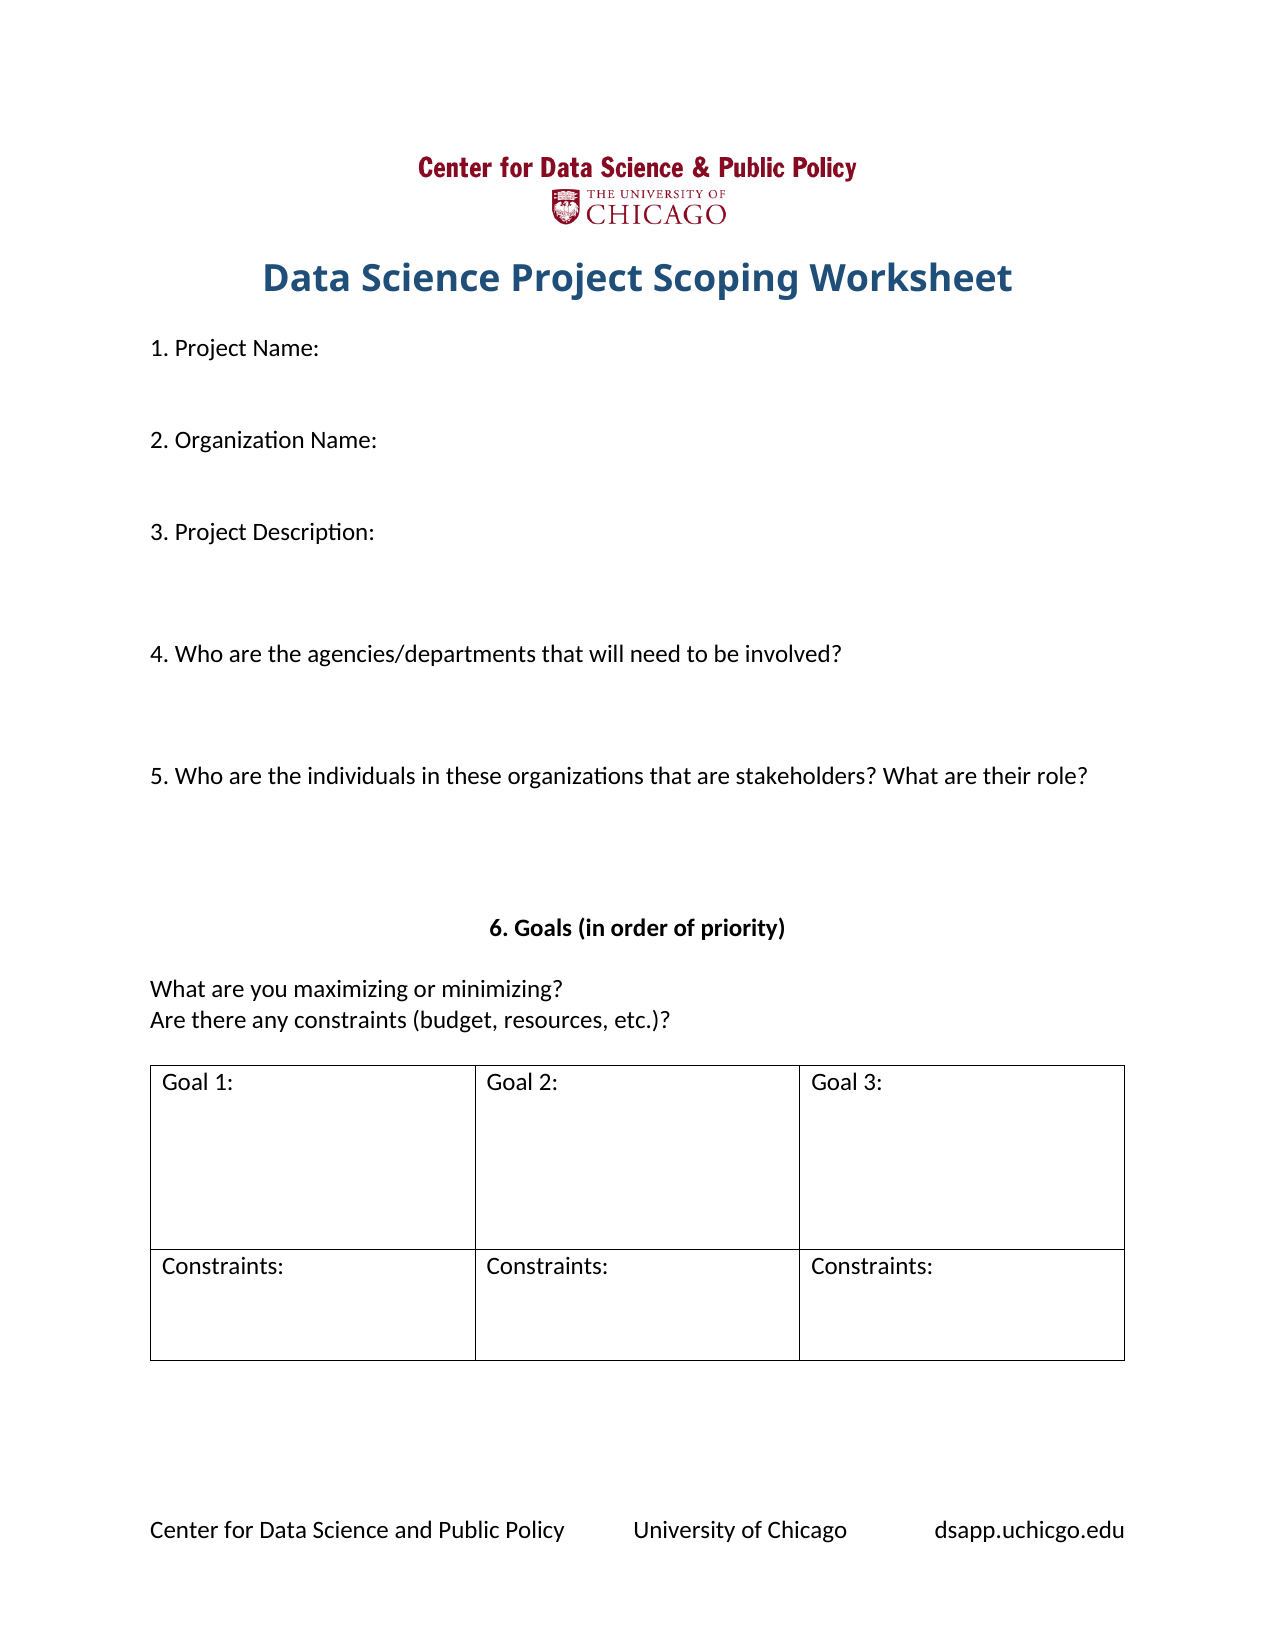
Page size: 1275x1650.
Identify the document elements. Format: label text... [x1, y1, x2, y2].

picture [385, 150, 890, 237]
text 4. Who are the agencies/departments that will need to be involved? [150, 638, 1125, 668]
text 3. Project Description: [150, 516, 1125, 546]
text 6. Goals (in order of priority) [150, 912, 1125, 943]
text 1. Project Name: [150, 333, 1125, 363]
table_cell Constraints: [476, 1250, 799, 1360]
table_cell Constraints: [151, 1250, 475, 1360]
table_cell Constraints: [800, 1250, 1124, 1360]
table_header Goal 2: [476, 1066, 799, 1249]
subtitle Data Science Project Scoping Worksheet [150, 251, 1125, 302]
text What are you maximizing or minimizing? [150, 973, 1125, 1004]
table_header Goal 3: [800, 1066, 1124, 1249]
table_header Goal 1: [151, 1066, 475, 1249]
text Are there any constraints (budget, resources, etc.)? [150, 1004, 1125, 1034]
text 5. Who are the individuals in these organizations that are stakeholders? What are their role? [150, 760, 1125, 790]
text 2. Organization Name: [150, 424, 1125, 455]
